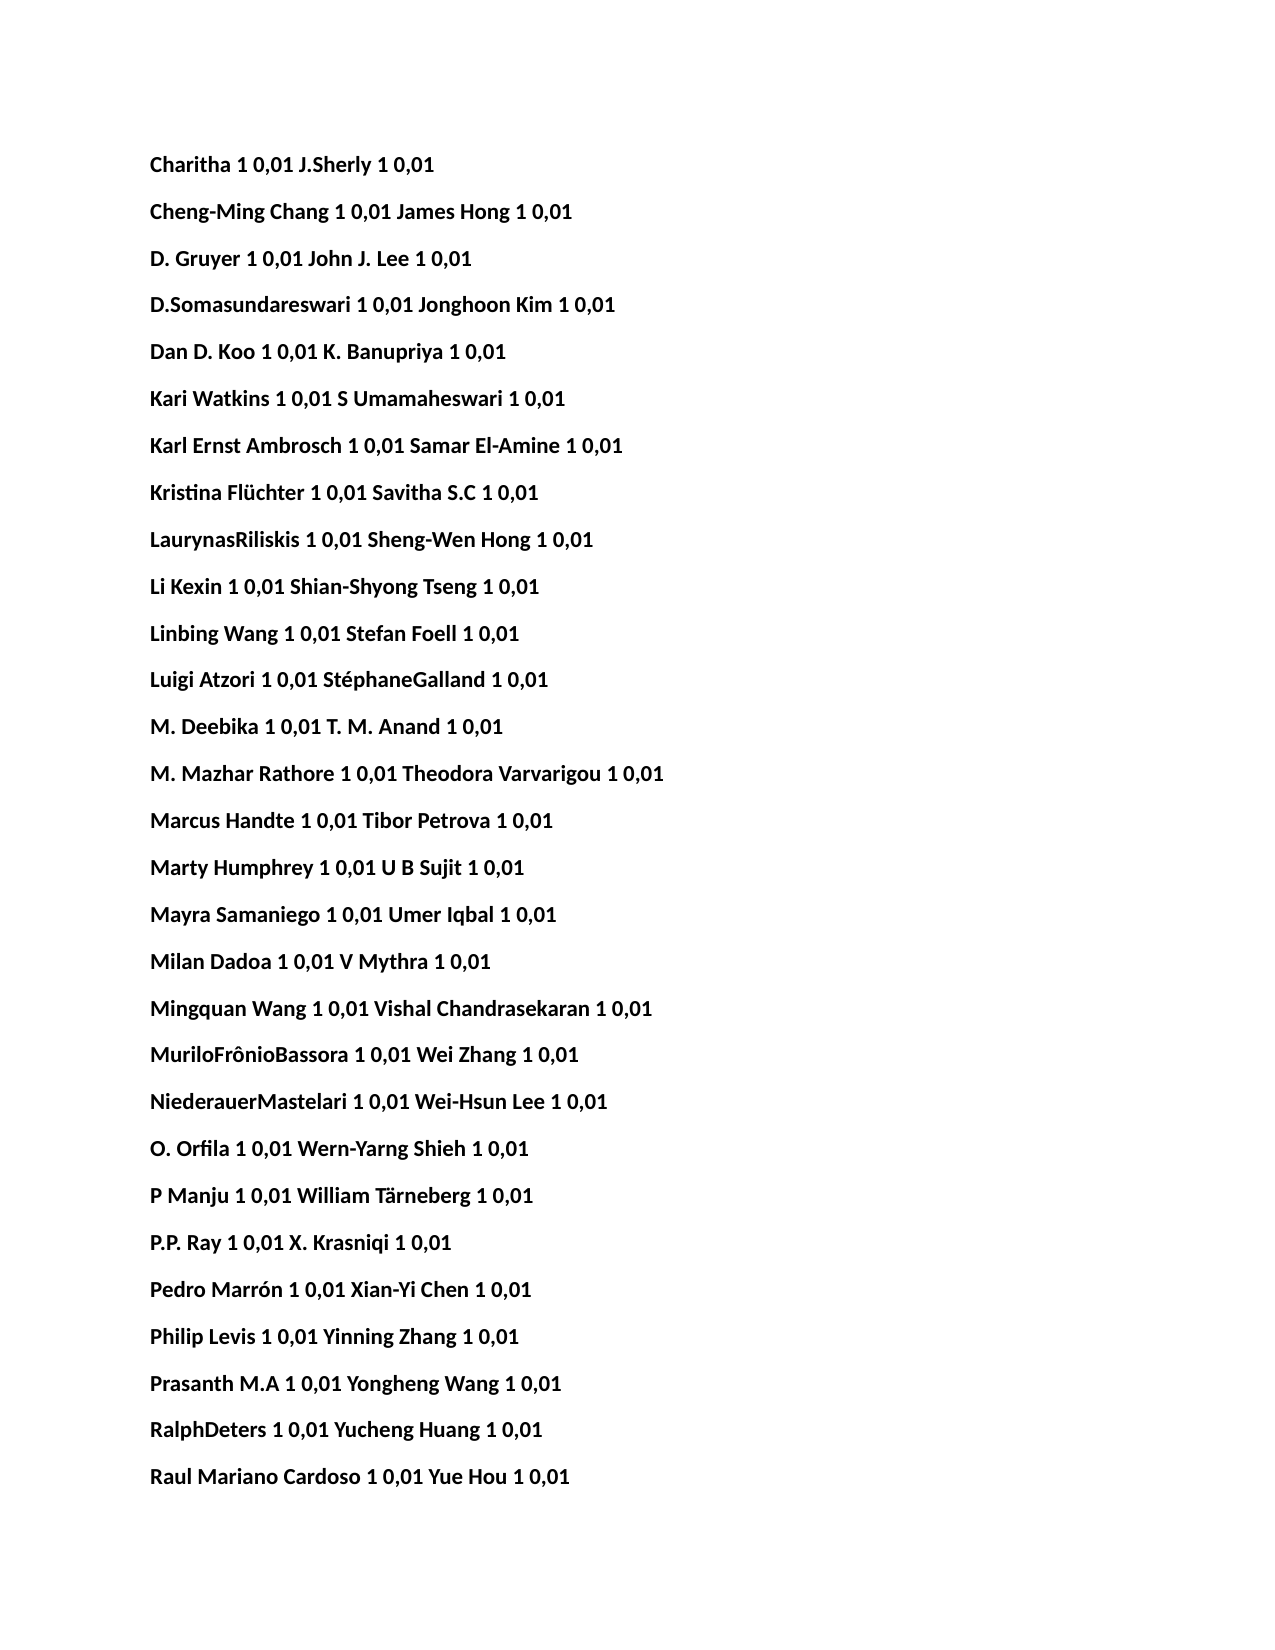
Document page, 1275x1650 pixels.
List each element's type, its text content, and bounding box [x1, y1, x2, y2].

text Mayra Samaniego 1 0,01 Umer Iqbal 1 0,01 [150, 900, 1125, 928]
text Marcus Handte 1 0,01 Tibor Petrova 1 0,01 [150, 806, 1125, 834]
text Kristina Flüchter 1 0,01 Savitha S.C 1 0,01 [150, 478, 1125, 506]
text Cheng-Ming Chang 1 0,01 James Hong 1 0,01 [150, 197, 1125, 225]
text D. Gruyer 1 0,01 John J. Lee 1 0,01 [150, 244, 1125, 272]
text Pedro Marrón 1 0,01 Xian-Yi Chen 1 0,01 [150, 1275, 1125, 1303]
text Karl Ernst Ambrosch 1 0,01 Samar El-Amine 1 0,01 [150, 431, 1125, 459]
text Raul Mariano Cardoso 1 0,01 Yue Hou 1 0,01 [150, 1462, 1125, 1491]
text Linbing Wang 1 0,01 Stefan Foell 1 0,01 [150, 619, 1125, 647]
text Prasanth M.A 1 0,01 Yongheng Wang 1 0,01 [150, 1369, 1125, 1397]
text Charitha 1 0,01 J.Sherly 1 0,01 [150, 150, 1125, 178]
text NiederauerMastelari 1 0,01 Wei-Hsun Lee 1 0,01 [150, 1087, 1125, 1116]
text Marty Humphrey 1 0,01 U B Sujit 1 0,01 [150, 853, 1125, 881]
text D.Somasundareswari 1 0,01 Jonghoon Kim 1 0,01 [150, 291, 1125, 319]
text P Manju 1 0,01 William Tärneberg 1 0,01 [150, 1181, 1125, 1209]
text RalphDeters 1 0,01 Yucheng Huang 1 0,01 [150, 1416, 1125, 1444]
text M. Deebika 1 0,01 T. M. Anand 1 0,01 [150, 712, 1125, 741]
text Li Kexin 1 0,01 Shian-Shyong Tseng 1 0,01 [150, 572, 1125, 600]
text Mingquan Wang 1 0,01 Vishal Chandrasekaran 1 0,01 [150, 994, 1125, 1022]
text M. Mazhar Rathore 1 0,01 Theodora Varvarigou 1 0,01 [150, 759, 1125, 787]
text Dan D. Koo 1 0,01 K. Banupriya 1 0,01 [150, 337, 1125, 366]
text O. Orfila 1 0,01 Wern-Yarng Shieh 1 0,01 [150, 1134, 1125, 1162]
text Kari Watkins 1 0,01 S Umamaheswari 1 0,01 [150, 384, 1125, 412]
text Philip Levis 1 0,01 Yinning Zhang 1 0,01 [150, 1322, 1125, 1350]
text Milan Dadoa 1 0,01 V Mythra 1 0,01 [150, 947, 1125, 975]
text Luigi Atzori 1 0,01 StéphaneGalland 1 0,01 [150, 666, 1125, 694]
text LaurynasRiliskis 1 0,01 Sheng-Wen Hong 1 0,01 [150, 525, 1125, 553]
text P.P. Ray 1 0,01 X. Krasniqi 1 0,01 [150, 1228, 1125, 1256]
text MuriloFrônioBassora 1 0,01 Wei Zhang 1 0,01 [150, 1041, 1125, 1069]
